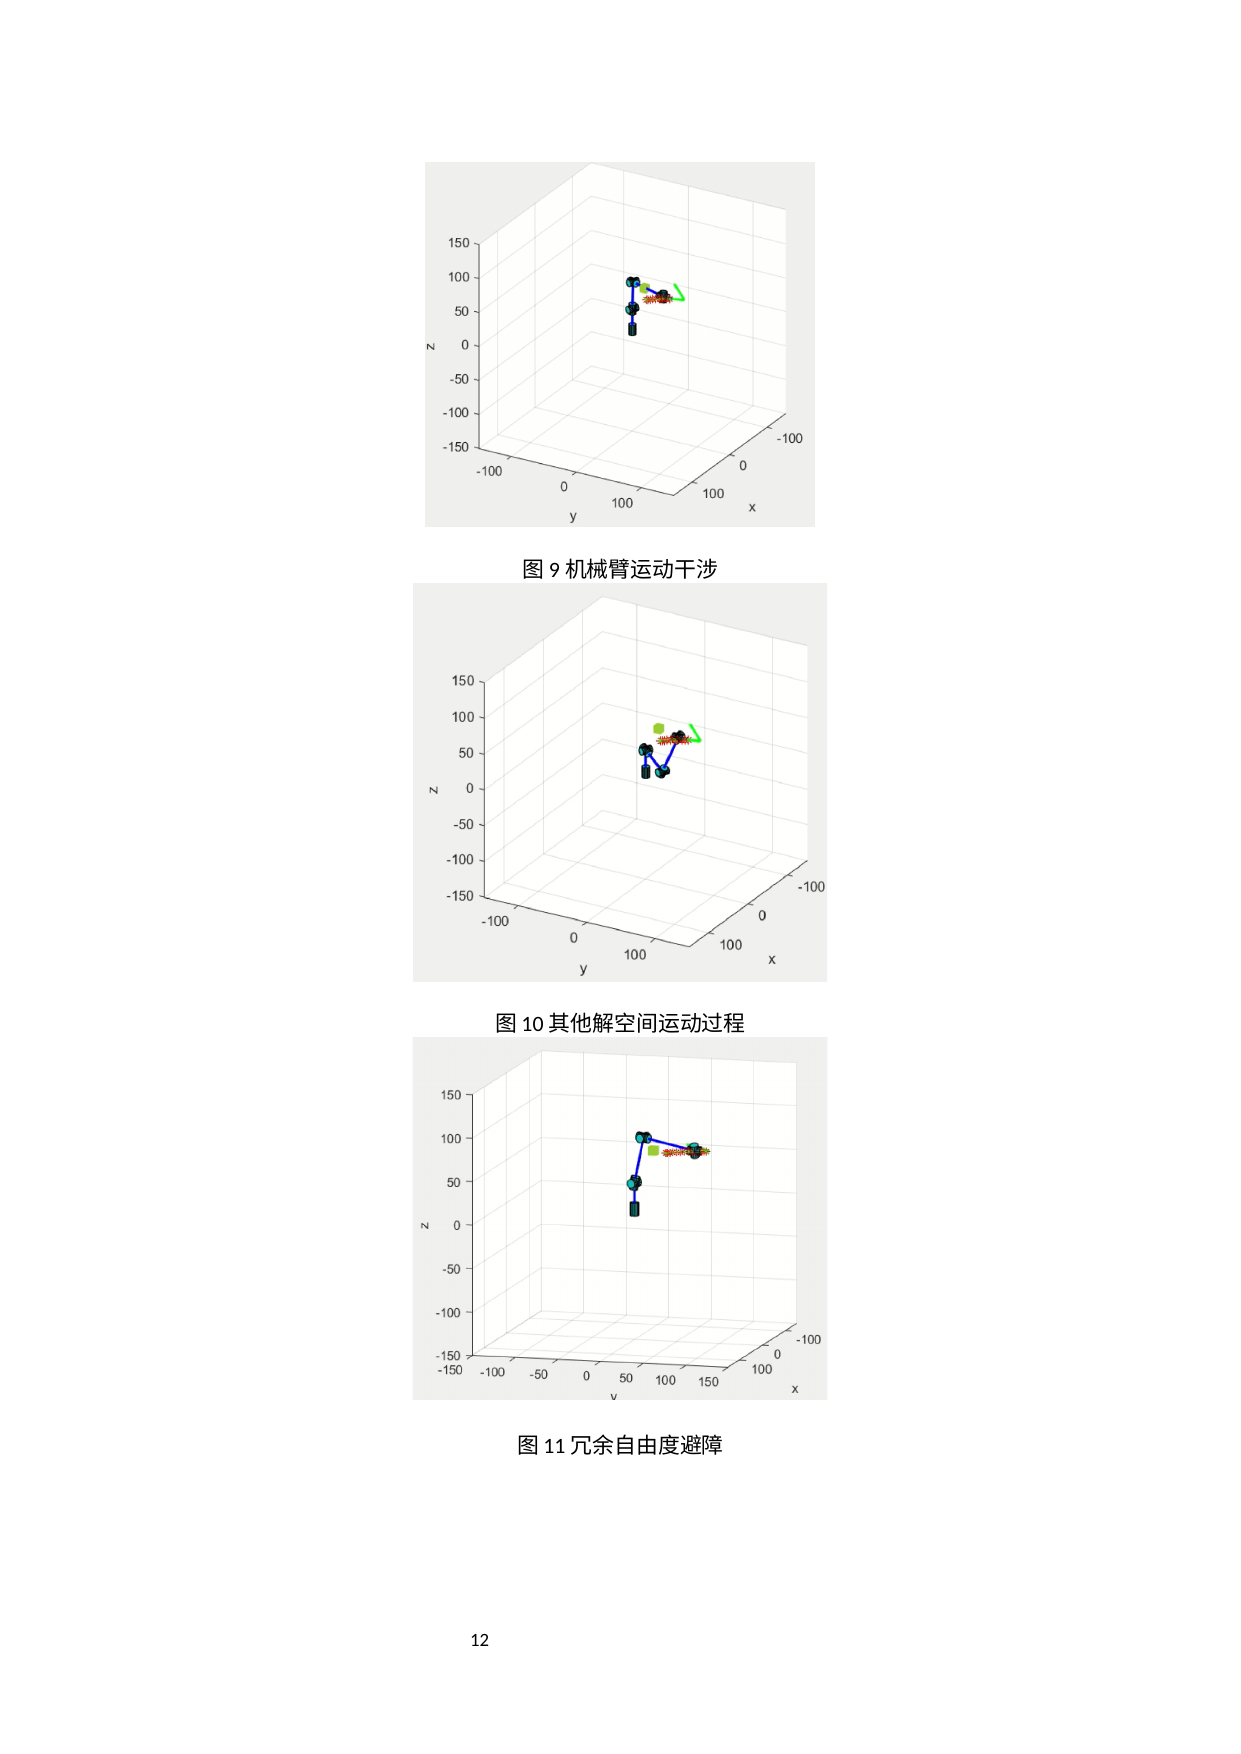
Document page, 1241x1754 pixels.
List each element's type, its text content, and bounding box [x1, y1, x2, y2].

text 图9 机械臂运动干涉 [187, 552, 1053, 584]
picture [412, 1037, 828, 1400]
picture [413, 583, 828, 982]
picture [425, 162, 815, 527]
text 图10 其他解空间运动过程 [187, 1006, 1053, 1038]
text 图11 冗余自由度避障 [187, 1428, 1053, 1459]
